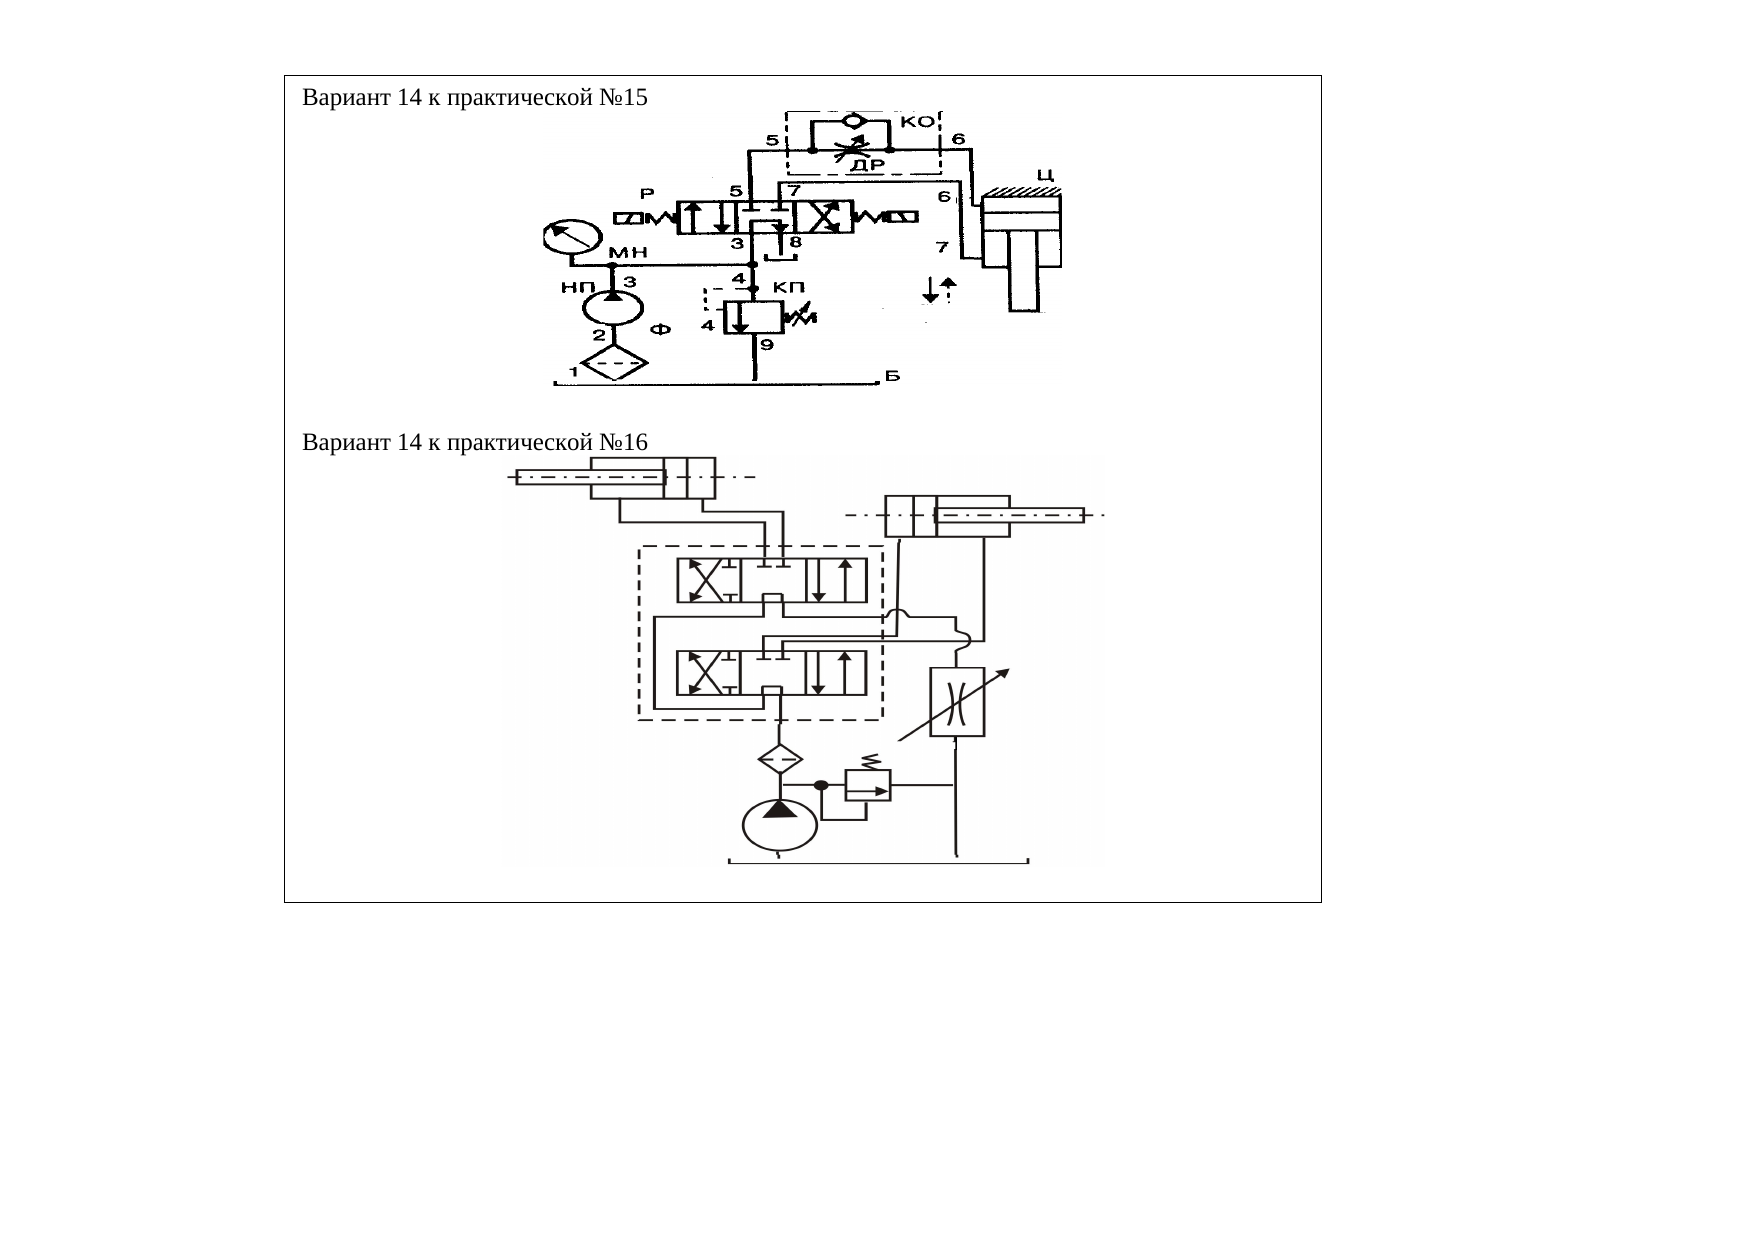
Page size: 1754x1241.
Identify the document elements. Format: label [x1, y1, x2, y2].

table_header [285, 76, 1321, 902]
